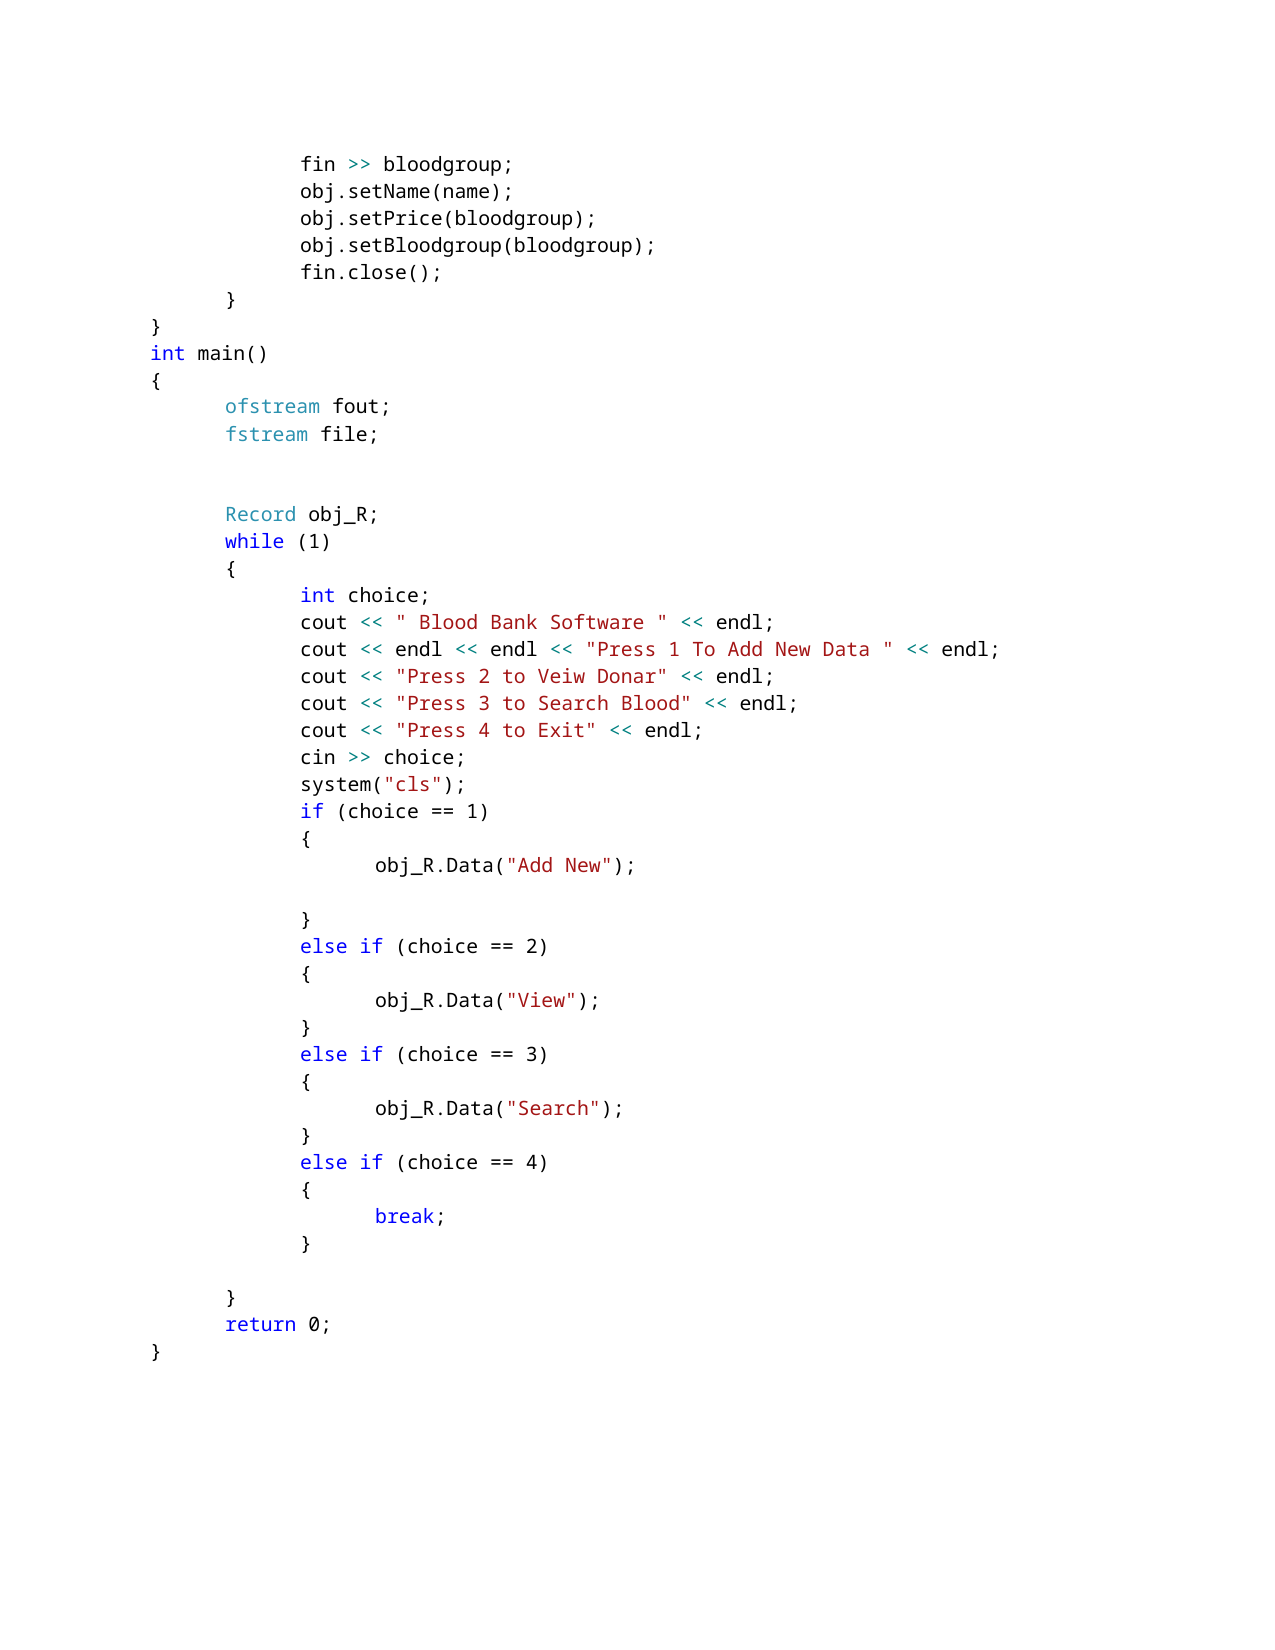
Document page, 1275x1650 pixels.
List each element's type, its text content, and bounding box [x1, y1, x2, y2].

text } [150, 1283, 1125, 1310]
text obj.setBloodgroup(bloodgroup); [150, 231, 1125, 258]
text int main() [150, 339, 1125, 366]
text if (choice == 1) [150, 797, 1125, 824]
text obj_R.Data("View"); [150, 986, 1125, 1013]
text { [150, 366, 1125, 393]
text fstream file; [150, 420, 1125, 447]
text } [150, 1121, 1125, 1148]
text cin >> choice; [150, 743, 1125, 771]
text { [150, 1067, 1125, 1094]
text { [150, 824, 1125, 851]
text ofstream fout; [150, 393, 1125, 420]
text system("cls"); [150, 771, 1125, 797]
text { [150, 1175, 1125, 1202]
text } [150, 905, 1125, 932]
text } [150, 312, 1125, 339]
text Record obj_R; [150, 501, 1125, 528]
text } [150, 1337, 1125, 1364]
text cout << " Blood Bank Software " << endl; [150, 609, 1125, 636]
text int choice; [150, 582, 1125, 609]
text obj.setName(name); [150, 177, 1125, 204]
text break; [150, 1202, 1125, 1229]
text { [150, 959, 1125, 986]
text { [150, 555, 1125, 582]
text cout << "Press 3 to Search Blood" << endl; [150, 689, 1125, 717]
text cout << "Press 2 to Veiw Donar" << endl; [150, 663, 1125, 689]
text else if (choice == 2) [150, 932, 1125, 959]
text cout << endl << endl << "Press 1 To Add New Data " << endl; [150, 636, 1125, 663]
text while (1) [150, 528, 1125, 555]
text } [150, 1229, 1125, 1256]
text fin >> bloodgroup; [150, 150, 1125, 177]
text return 0; [150, 1310, 1125, 1337]
text else if (choice == 4) [150, 1148, 1125, 1175]
text obj_R.Data("Search"); [150, 1094, 1125, 1121]
text } [150, 285, 1125, 312]
text } [150, 1013, 1125, 1040]
text cout << "Press 4 to Exit" << endl; [150, 717, 1125, 743]
text obj_R.Data("Add New"); [150, 851, 1125, 878]
text fin.close(); [150, 258, 1125, 285]
text else if (choice == 3) [150, 1040, 1125, 1067]
text obj.setPrice(bloodgroup); [150, 204, 1125, 231]
